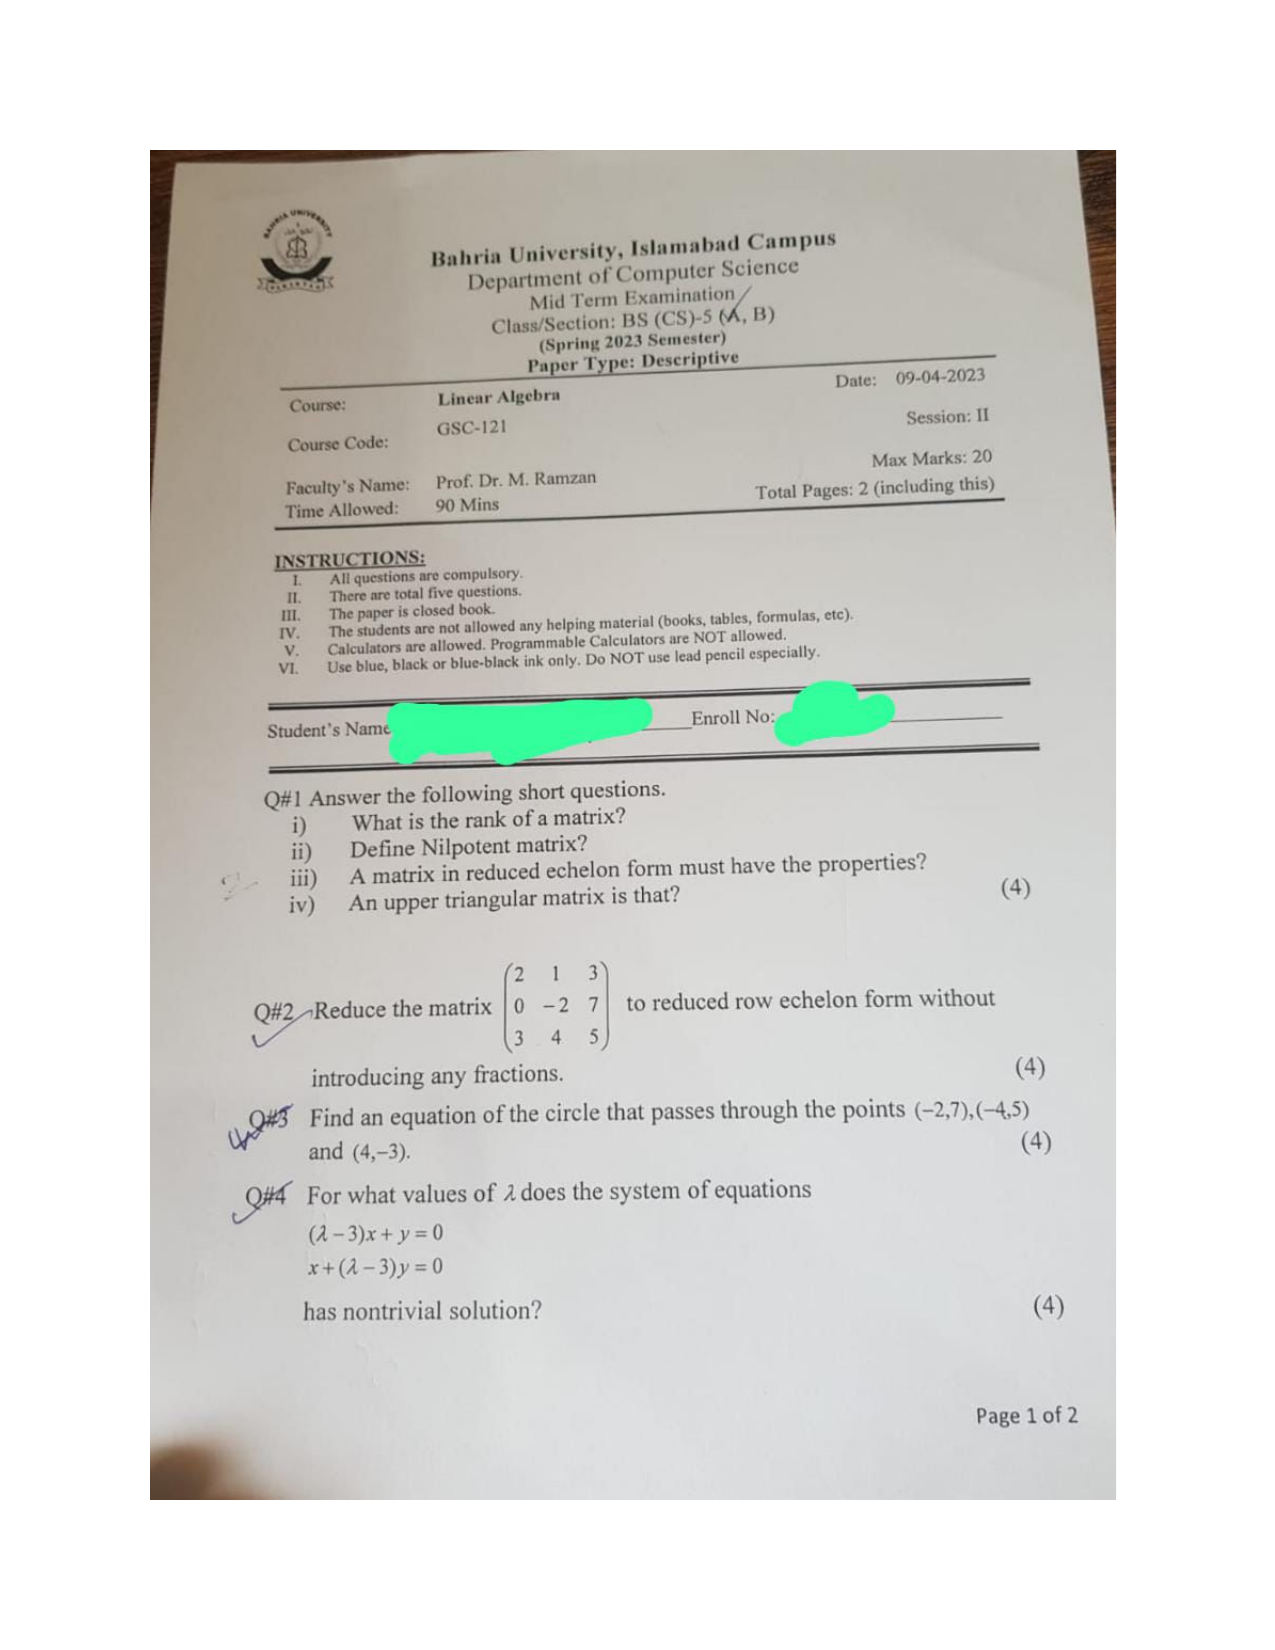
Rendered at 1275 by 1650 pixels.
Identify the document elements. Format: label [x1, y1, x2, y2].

picture [150, 150, 1117, 1500]
